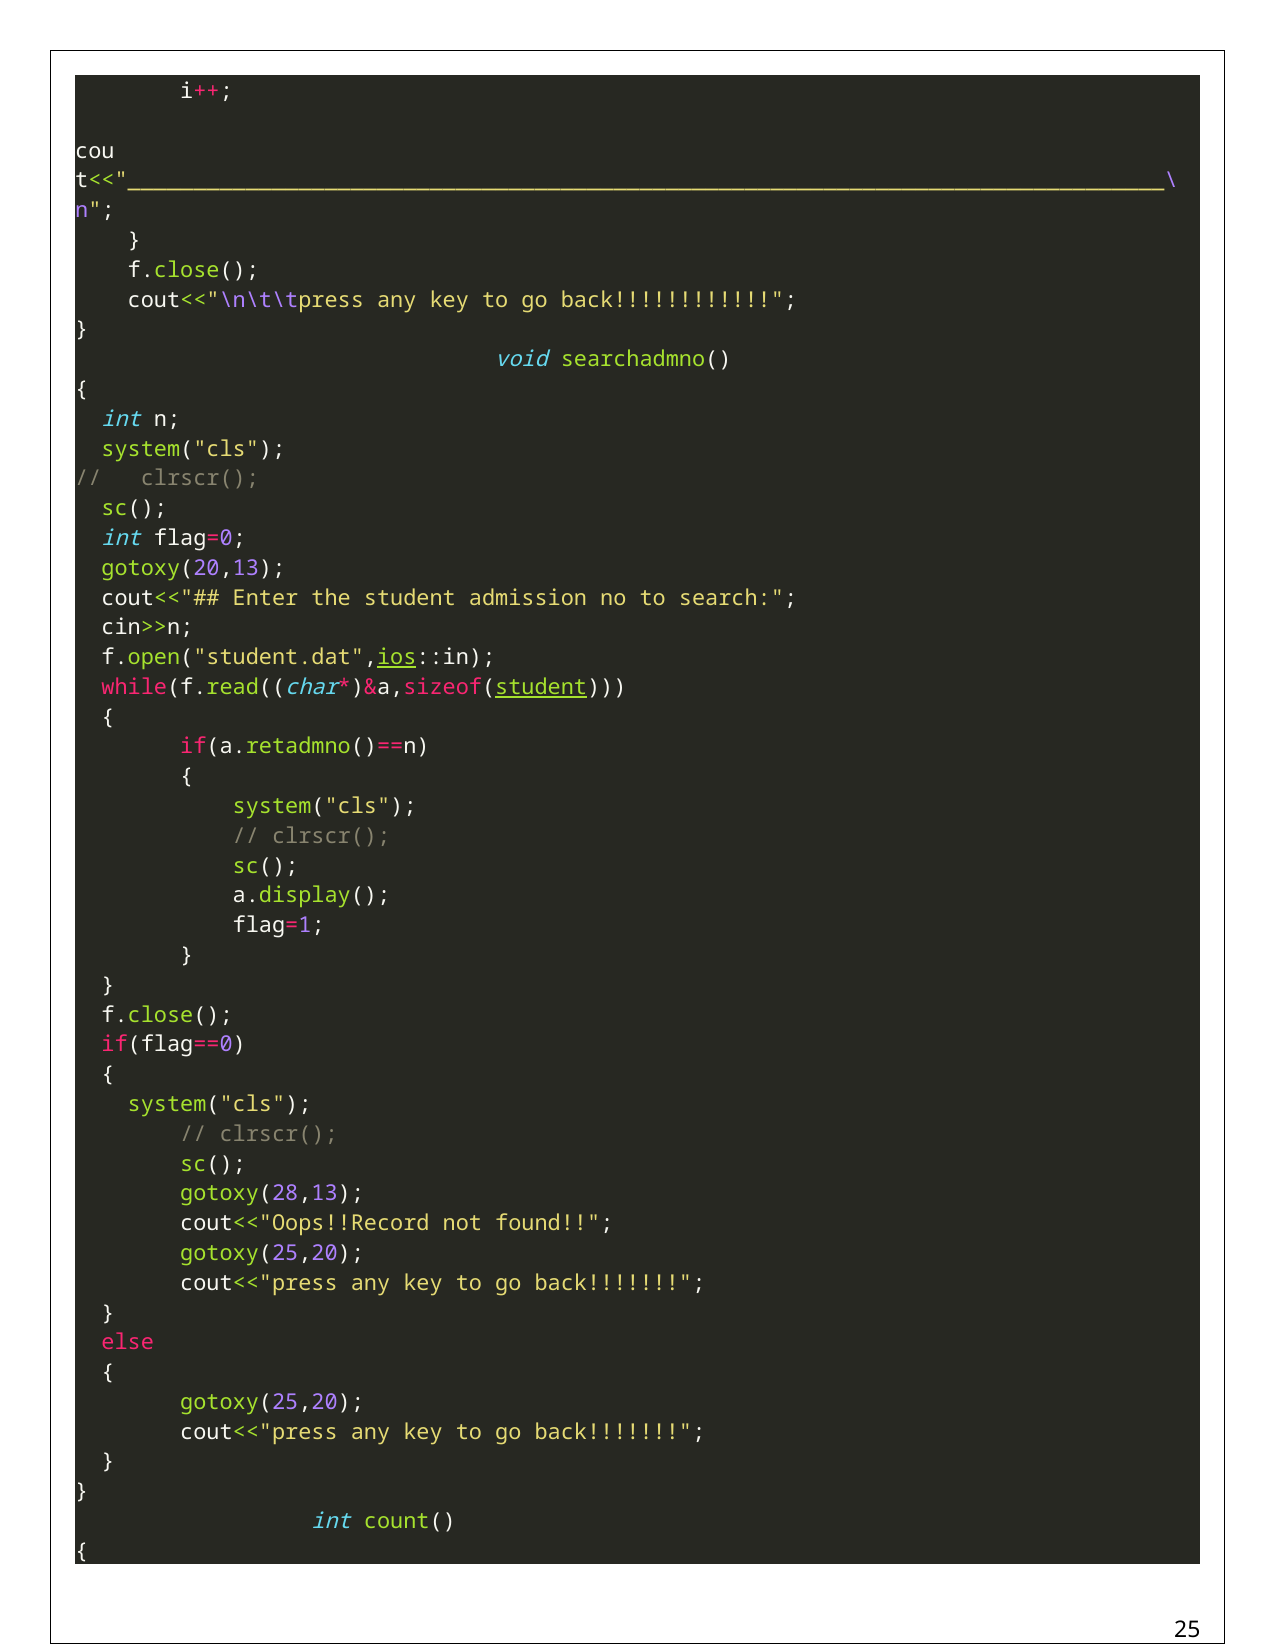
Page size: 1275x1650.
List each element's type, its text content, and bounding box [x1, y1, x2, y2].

text sc(); [75, 492, 1200, 522]
text cout<<"press any key to go back!!!!!!!"; [75, 1267, 1200, 1296]
text int flag=0; [75, 522, 1200, 552]
text { [75, 373, 1200, 403]
text gotoxy(20,13); [75, 552, 1200, 581]
text flag=1; [75, 909, 1200, 939]
text f.close(); [75, 254, 1200, 283]
text if(a.retadmno()==n) [75, 730, 1200, 760]
text // clrscr(); [75, 1118, 1200, 1147]
text { [75, 1535, 1200, 1564]
text } [75, 1475, 1200, 1505]
text // clrscr(); [75, 462, 1200, 492]
text // clrscr(); [75, 820, 1200, 849]
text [75, 105, 1200, 224]
text } [75, 224, 1200, 254]
text while(f.read((char*)&a,sizeof(student))) [75, 671, 1200, 701]
text sc(); [75, 849, 1200, 879]
text cout<<"\n\t\tpress any key to go back!!!!!!!!!!!!"; [75, 283, 1200, 313]
text system("cls"); [75, 432, 1200, 462]
text system("cls"); [75, 790, 1200, 820]
text { [75, 760, 1200, 790]
text } [75, 1445, 1200, 1475]
text cout<<"press any key to go back!!!!!!!"; [75, 1416, 1200, 1445]
text if(flag==0) [75, 1028, 1200, 1058]
text i++; [75, 75, 1200, 105]
text a.display(); [75, 879, 1200, 909]
text { [75, 701, 1200, 730]
text { [75, 1058, 1200, 1088]
text } [75, 1296, 1200, 1326]
text gotoxy(28,13); [75, 1177, 1200, 1207]
text void searchadmno() [75, 343, 1200, 373]
text } [75, 939, 1200, 969]
text f.close(); [75, 998, 1200, 1028]
text } [75, 969, 1200, 998]
text { [75, 1356, 1200, 1386]
text int n; [75, 403, 1200, 432]
text cout<<"## Enter the student admission no to search:"; [75, 581, 1200, 611]
text int count() [75, 1505, 1200, 1535]
text system("cls"); [75, 1088, 1200, 1118]
text sc(); [75, 1147, 1200, 1177]
text gotoxy(25,20); [75, 1386, 1200, 1416]
text else [75, 1326, 1200, 1356]
text gotoxy(25,20); [75, 1237, 1200, 1267]
text cin>>n; [75, 611, 1200, 641]
text } [75, 313, 1200, 343]
text f.open("student.dat",ios::in); [75, 641, 1200, 671]
text cout<<"Oops!!Record not found!!"; [75, 1207, 1200, 1237]
